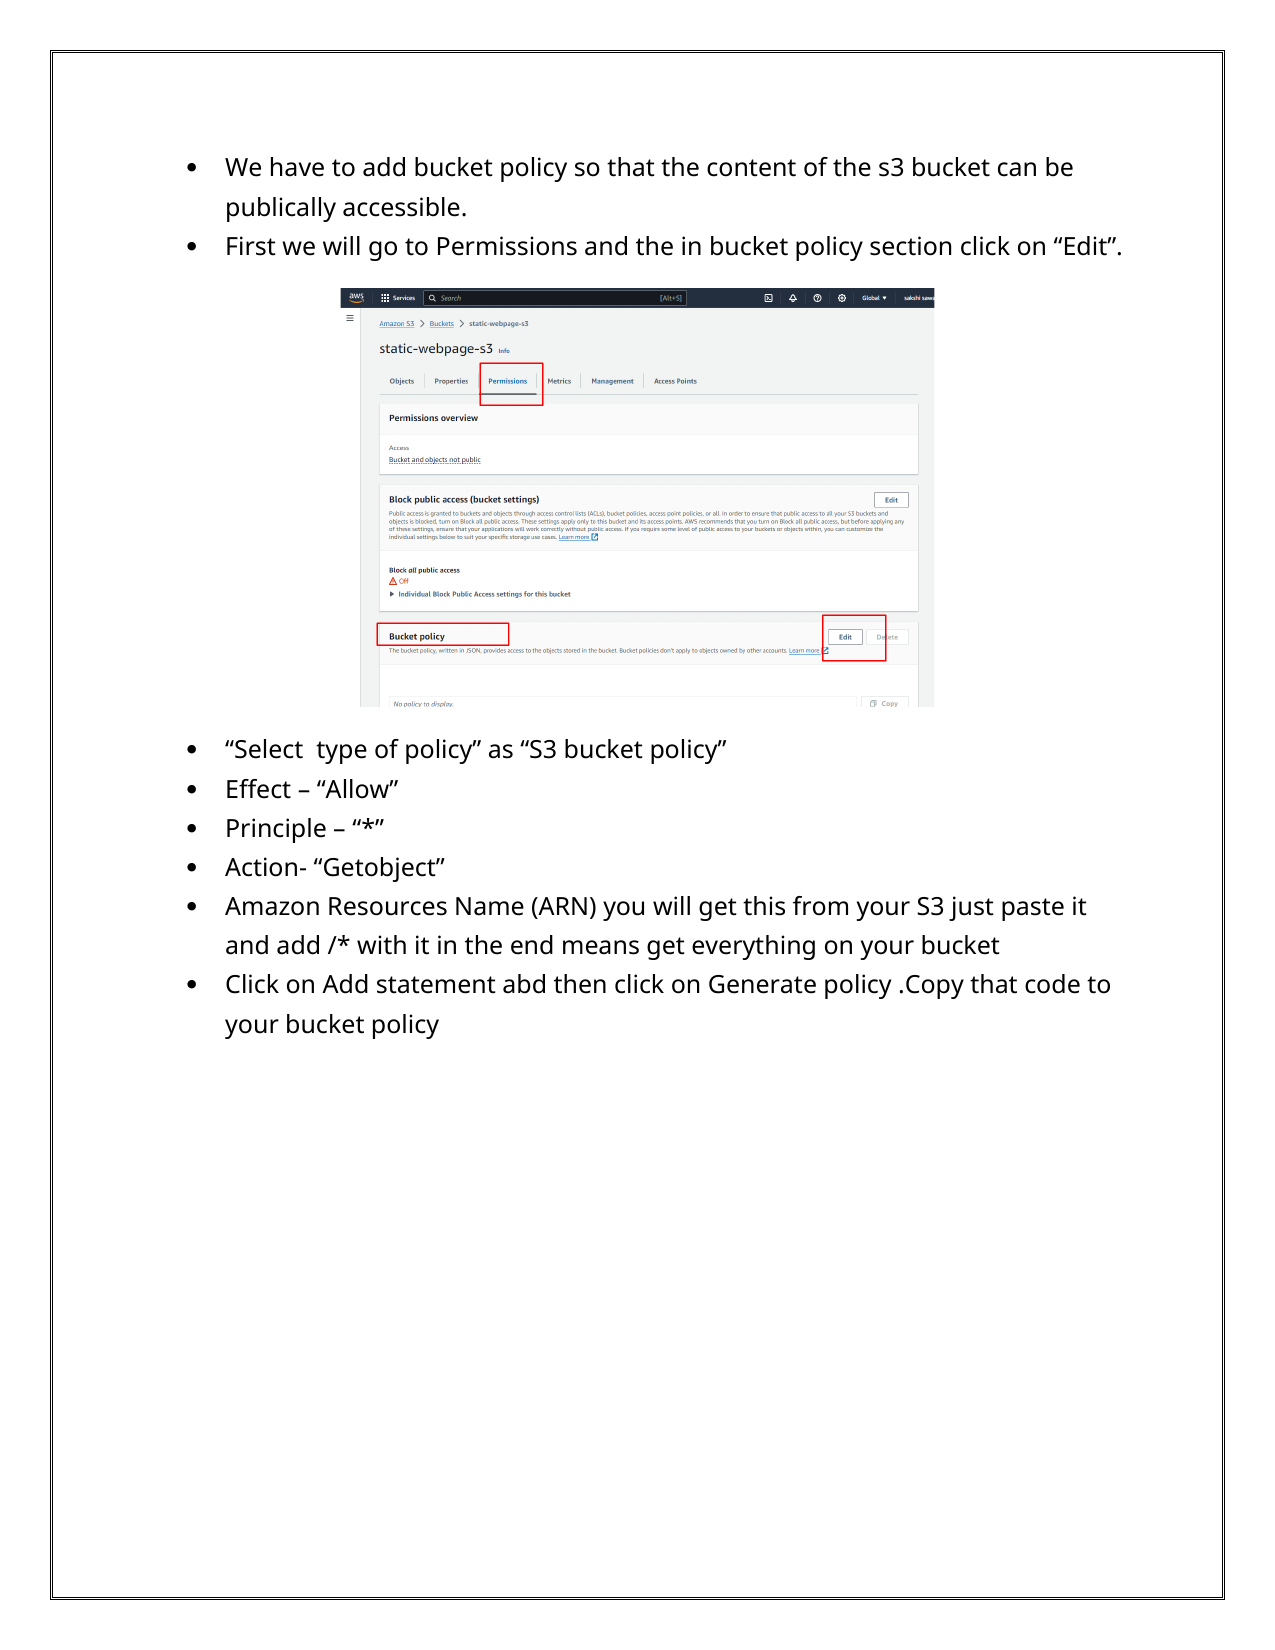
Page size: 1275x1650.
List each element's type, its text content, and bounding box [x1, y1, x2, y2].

list Principle – “*” [187, 810, 1125, 844]
list Action- “Getobject” [187, 849, 1125, 884]
list We have to add bucket policy so that the content of the s3 bucket can be publically accessible. [187, 150, 1125, 223]
list Amazon Resources Name (ARN) you will get this from your S3 just paste it and add /* with it in the end means get everything on your bucket [187, 889, 1125, 962]
picture [340, 288, 935, 707]
list “Select type of policy” as “S3 bucket policy” [187, 732, 1125, 766]
list Click on Add statement abd then click on Generate policy .Copy that code to your bucket policy [187, 967, 1125, 1040]
list Effect – “Allow” [187, 771, 1125, 805]
list First we will go to Permissions and the in bucket policy section click on “Edit”. [187, 228, 1125, 262]
